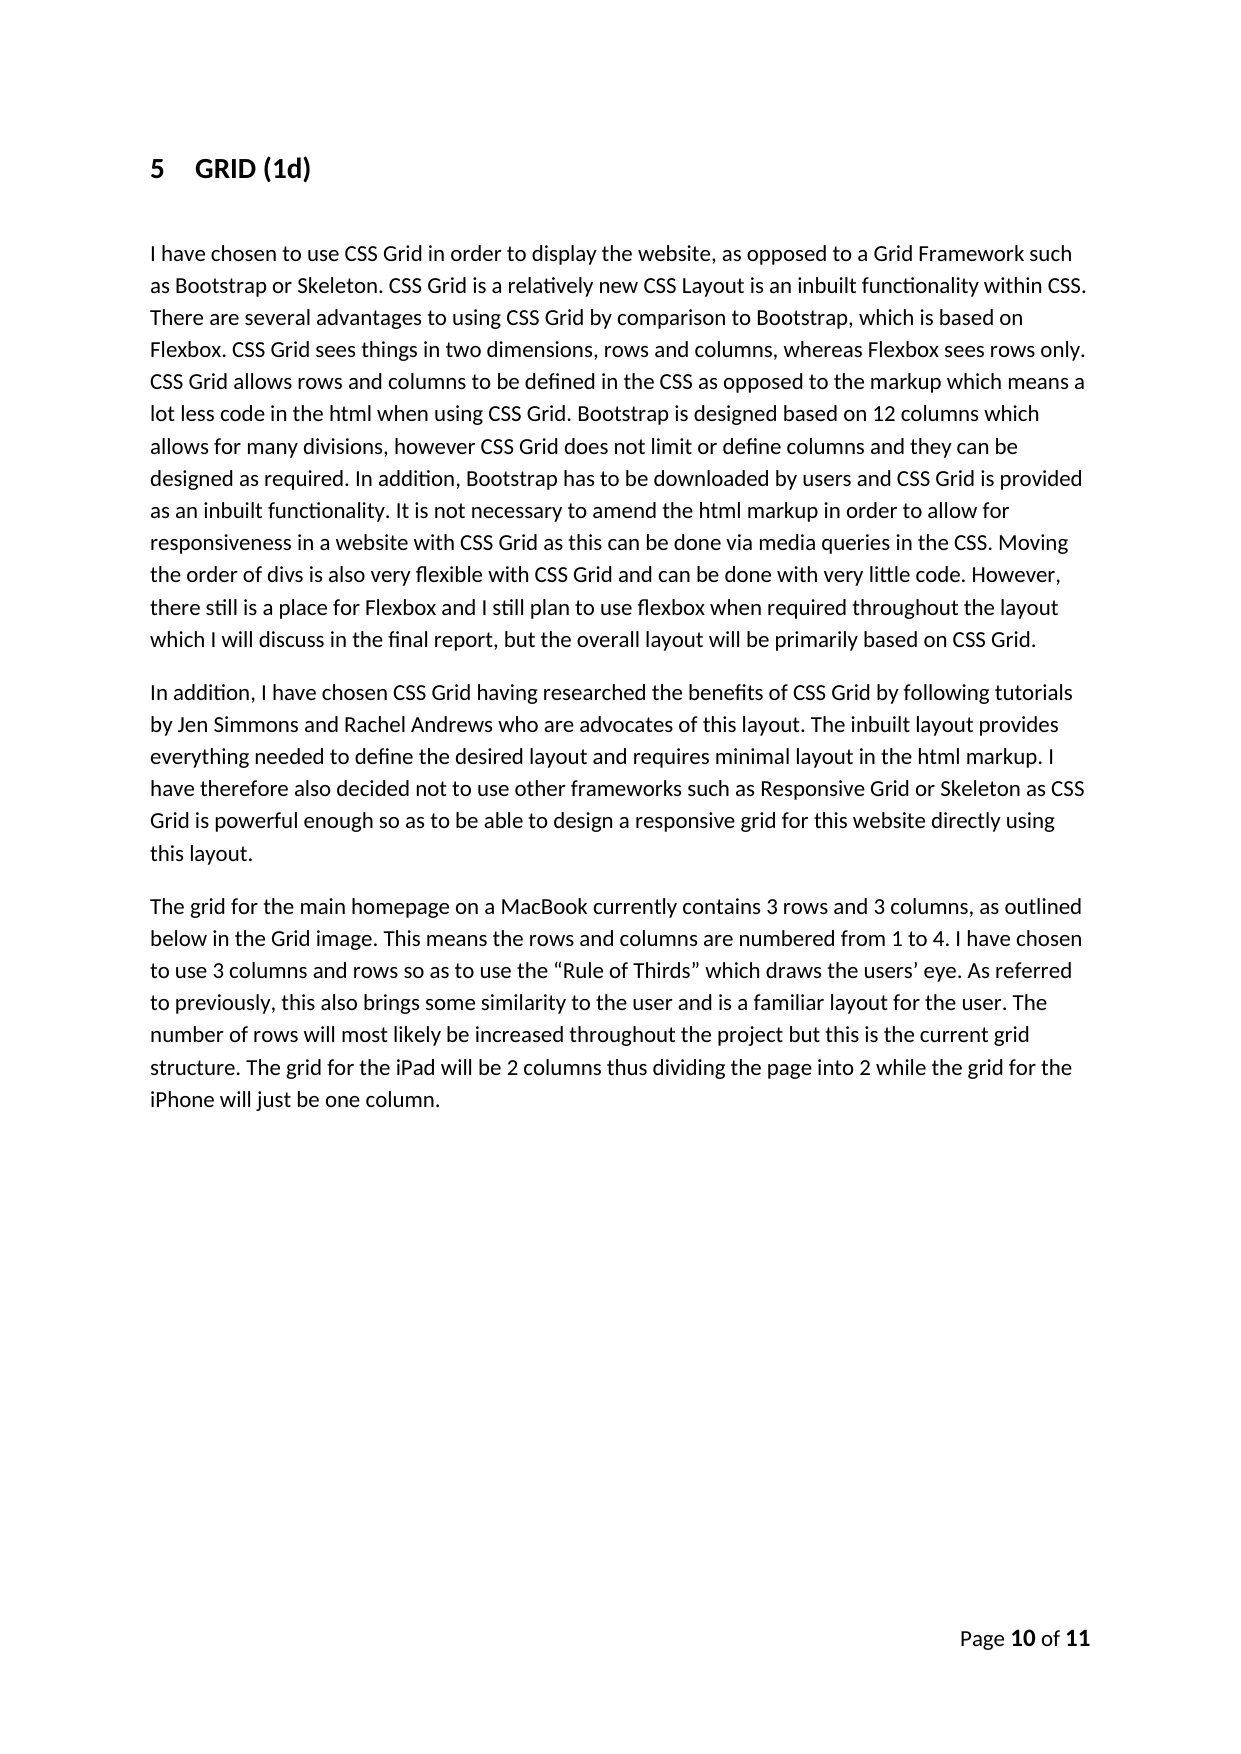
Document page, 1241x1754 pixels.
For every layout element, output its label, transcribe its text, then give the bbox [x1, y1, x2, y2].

subtitle GRID (1d) [150, 150, 1090, 186]
text In addition, I have chosen CSS Grid having researched the benefits of CSS Grid by following tutorials by Jen Simmons and Rachel Andrews who are advocates of this layout. The inbuilt layout provides everything needed to define the desired layout and requires minimal layout in the html markup. I have therefore also decided not to use other frameworks such as Responsive Grid or Skeleton as CSS Grid is powerful enough so as to be able to design a responsive grid for this website directly using this layout. [150, 678, 1090, 867]
text I have chosen to use CSS Grid in order to display the website, as opposed to a Grid Framework such as Bootstrap or Skeleton. CSS Grid is a relatively new CSS Layout is an inbuilt functionality within CSS. There are several advantages to using CSS Grid by comparison to Bootstrap, which is based on Flexbox. CSS Grid sees things in two dimensions, rows and columns, whereas Flexbox sees rows only. CSS Grid allows rows and columns to be defined in the CSS as opposed to the markup which means a lot less code in the html when using CSS Grid. Bootstrap is designed based on 12 columns which allows for many divisions, however CSS Grid does not limit or define columns and they can be designed as required. In addition, Bootstrap has to be downloaded by users and CSS Grid is provided as an inbuilt functionality. It is not necessary to amend the html markup in order to allow for responsiveness in a website with CSS Grid as this can be done via media queries in the CSS. Moving the order of divs is also very flexible with CSS Grid and can be done with very little code. However, there still is a place for Flexbox and I still plan to use flexbox when required throughout the layout which I will discuss in the final report, but the overall layout will be primarily based on CSS Grid. [150, 239, 1090, 653]
text The grid for the main homepage on a MacBook currently contains 3 rows and 3 columns, as outlined below in the Grid image. This means the rows and columns are numbered from 1 to 4. I have chosen to use 3 columns and rows so as to use the “Rule of Thirds” which draws the users’ eye. As referred to previously, this also brings some similarity to the user and is a familiar layout for the user. The number of rows will most likely be increased throughout the project but this is the current grid structure. The grid for the iPad will be 2 columns thus dividing the page into 2 while the grid for the iPhone will just be one column. [150, 892, 1090, 1113]
